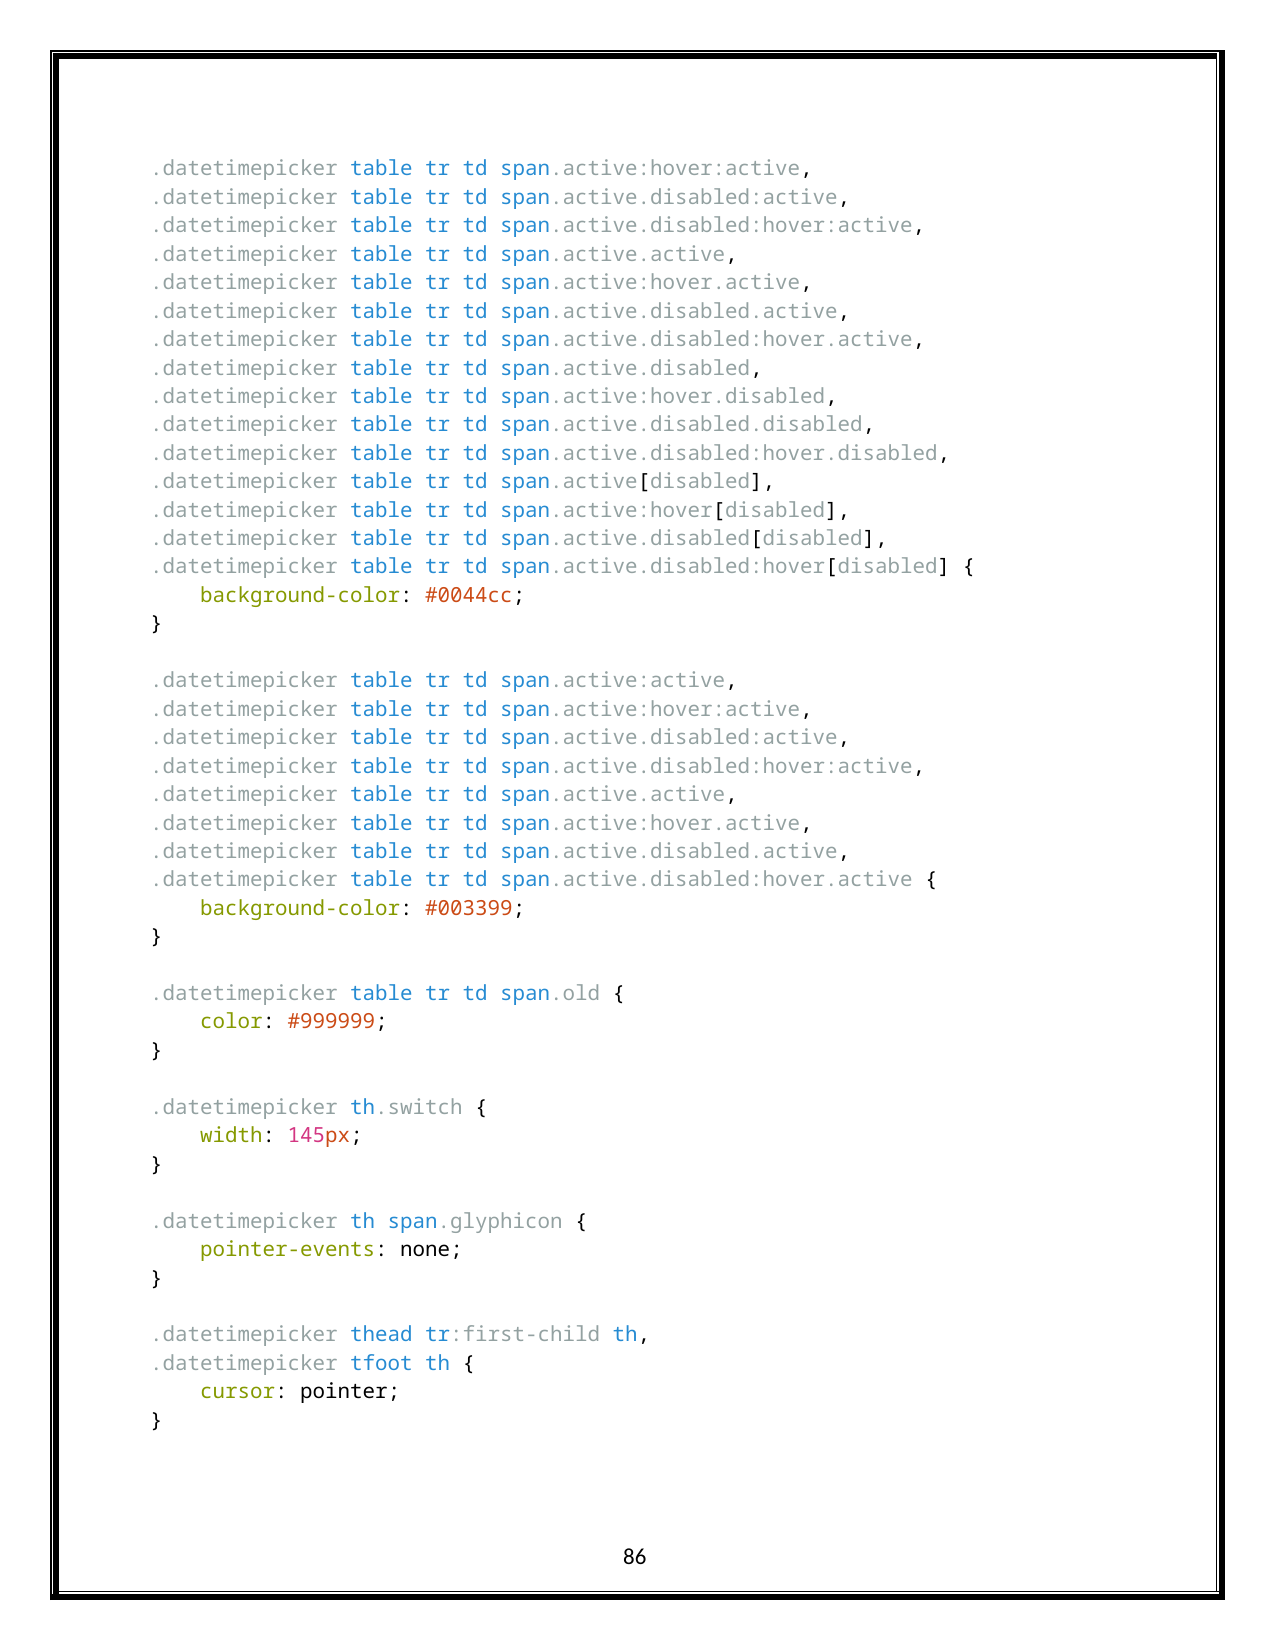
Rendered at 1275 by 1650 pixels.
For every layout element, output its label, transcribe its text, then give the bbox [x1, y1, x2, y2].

text .datetimepicker table tr td span.active.disabled:hover.disabled, [150, 438, 1119, 466]
text .datetimepicker table tr td span.active.disabled:active, [150, 182, 1119, 210]
text .datetimepicker thead tr:first-child th, [150, 1319, 1119, 1348]
text .datetimepicker table tr td span.active:hover:active, [150, 153, 1119, 182]
text .datetimepicker table tr td span.active[disabled], [150, 466, 1119, 495]
text .datetimepicker table tr td span.active:active, [150, 665, 1119, 694]
text .datetimepicker table tr td span.active:hover.disabled, [150, 381, 1119, 409]
text .datetimepicker th span.glyphicon { [150, 1206, 1119, 1234]
text } [150, 1405, 1119, 1433]
text width: 145px; [150, 1120, 1119, 1149]
text .datetimepicker table tr td span.active.disabled[disabled], [150, 523, 1119, 552]
text cursor: pointer; [150, 1376, 1119, 1405]
text .datetimepicker tfoot th { [150, 1348, 1119, 1376]
text .datetimepicker table tr td span.active.disabled:active, [150, 722, 1119, 751]
text .datetimepicker table tr td span.active.active, [150, 779, 1119, 808]
text } [150, 1035, 1119, 1063]
text color: #999999; [150, 1007, 1119, 1035]
text .datetimepicker table tr td span.active:hover:active, [150, 694, 1119, 722]
text .datetimepicker table tr td span.active:hover[disabled], [150, 495, 1119, 523]
text .datetimepicker table tr td span.active.disabled.disabled, [150, 409, 1119, 438]
text .datetimepicker table tr td span.active.disabled, [150, 353, 1119, 381]
text .datetimepicker table tr td span.active.disabled.active, [150, 296, 1119, 324]
text .datetimepicker table tr td span.active.active, [150, 239, 1119, 267]
text .datetimepicker table tr td span.active:hover.active, [150, 808, 1119, 836]
text } [150, 1263, 1119, 1291]
text .datetimepicker table tr td span.active:hover.active, [150, 267, 1119, 296]
text background-color: #0044cc; [150, 580, 1119, 608]
text background-color: #003399; [150, 893, 1119, 921]
text .datetimepicker table tr td span.active.disabled:hover:active, [150, 751, 1119, 779]
text .datetimepicker table tr td span.active.disabled.active, [150, 836, 1119, 864]
text .datetimepicker table tr td span.old { [150, 978, 1119, 1007]
text pointer-events: none; [150, 1234, 1119, 1263]
text .datetimepicker table tr td span.active.disabled:hover[disabled] { [150, 552, 1119, 580]
text .datetimepicker th.switch { [150, 1092, 1119, 1120]
text } [150, 921, 1119, 950]
text .datetimepicker table tr td span.active.disabled:hover.active { [150, 864, 1119, 893]
text } [150, 1149, 1119, 1177]
text .datetimepicker table tr td span.active.disabled:hover.active, [150, 324, 1119, 353]
text .datetimepicker table tr td span.active.disabled:hover:active, [150, 210, 1119, 239]
text } [150, 608, 1119, 637]
